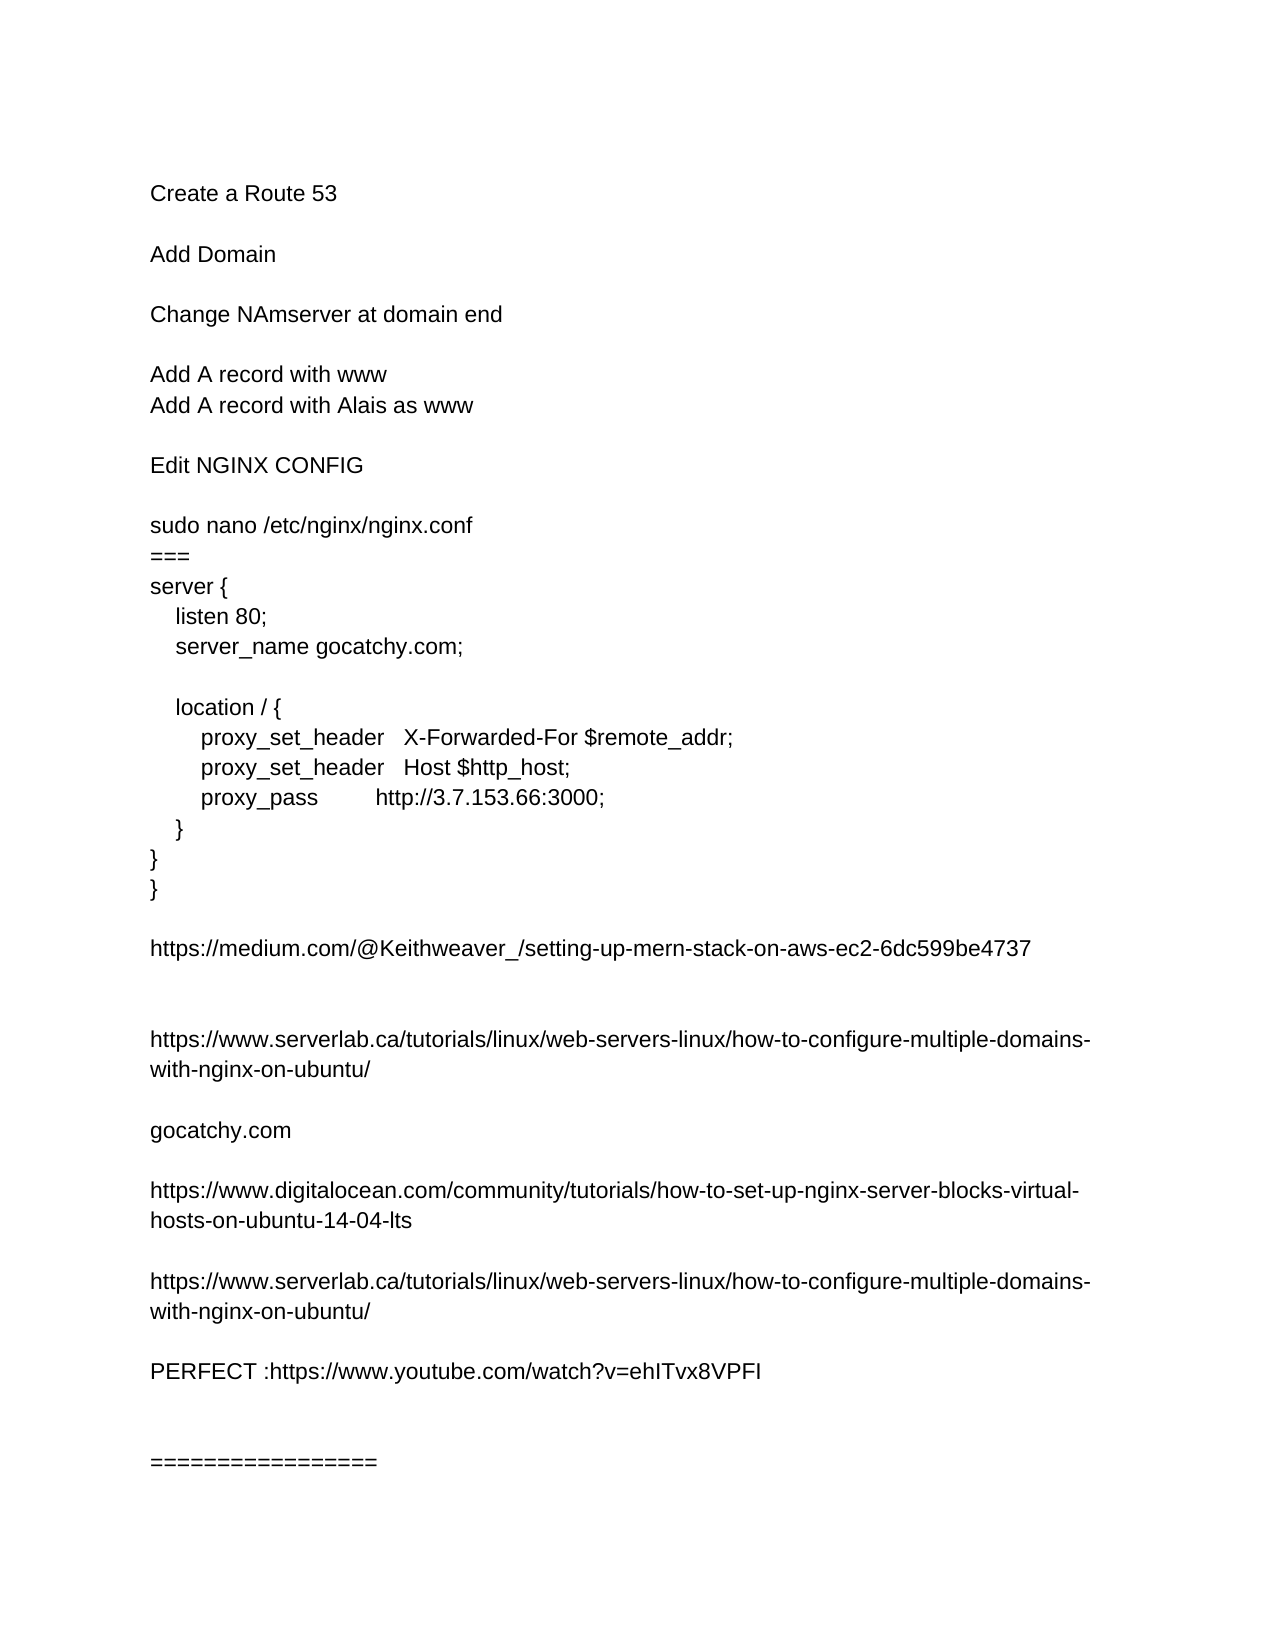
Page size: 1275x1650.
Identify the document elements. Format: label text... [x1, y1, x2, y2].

text server { [150, 573, 1125, 599]
text listen 80; [150, 603, 1125, 629]
text Add A record with Alais as www [150, 392, 1125, 418]
text ================= [150, 1449, 1125, 1475]
text https://www.serverlab.ca/tutorials/linux/web-servers-linux/how-to-configure-multiple-domains-with-nginx-on-ubuntu/ [150, 1268, 1125, 1324]
text === [150, 543, 1125, 569]
text } [150, 875, 1125, 901]
text proxy_pass http://3.7.153.66:3000; [150, 784, 1125, 811]
text https://medium.com/@Keithweaver_/setting-up-mern-stack-on-aws-ec2-6dc599be4737 [150, 935, 1125, 962]
text https://www.serverlab.ca/tutorials/linux/web-servers-linux/how-to-configure-multiple-domains-with-nginx-on-ubuntu/ [150, 1026, 1125, 1083]
text gocatchy.com [150, 1117, 1125, 1143]
text location / { [150, 694, 1125, 720]
text } [150, 814, 1125, 841]
text server_name gocatchy.com; [150, 633, 1125, 660]
text Create a Route 53 [150, 180, 1125, 207]
text sudo nano /etc/nginx/nginx.conf [150, 512, 1125, 539]
text Change NAmserver at domain end [150, 301, 1125, 327]
text Add Domain [150, 241, 1125, 267]
text } [150, 845, 1125, 871]
text Add A record with www [150, 361, 1125, 388]
text proxy_set_header X-Forwarded-For $remote_addr; [150, 724, 1125, 750]
text proxy_set_header Host $http_host; [150, 754, 1125, 781]
text Edit NGINX CONFIG [150, 452, 1125, 478]
text PERFECT :https://www.youtube.com/watch?v=ehITvx8VPFI [150, 1358, 1125, 1385]
text https://www.digitalocean.com/community/tutorials/how-to-set-up-nginx-server-blocks-virtual-hosts-on-ubuntu-14-04-lts [150, 1177, 1125, 1234]
